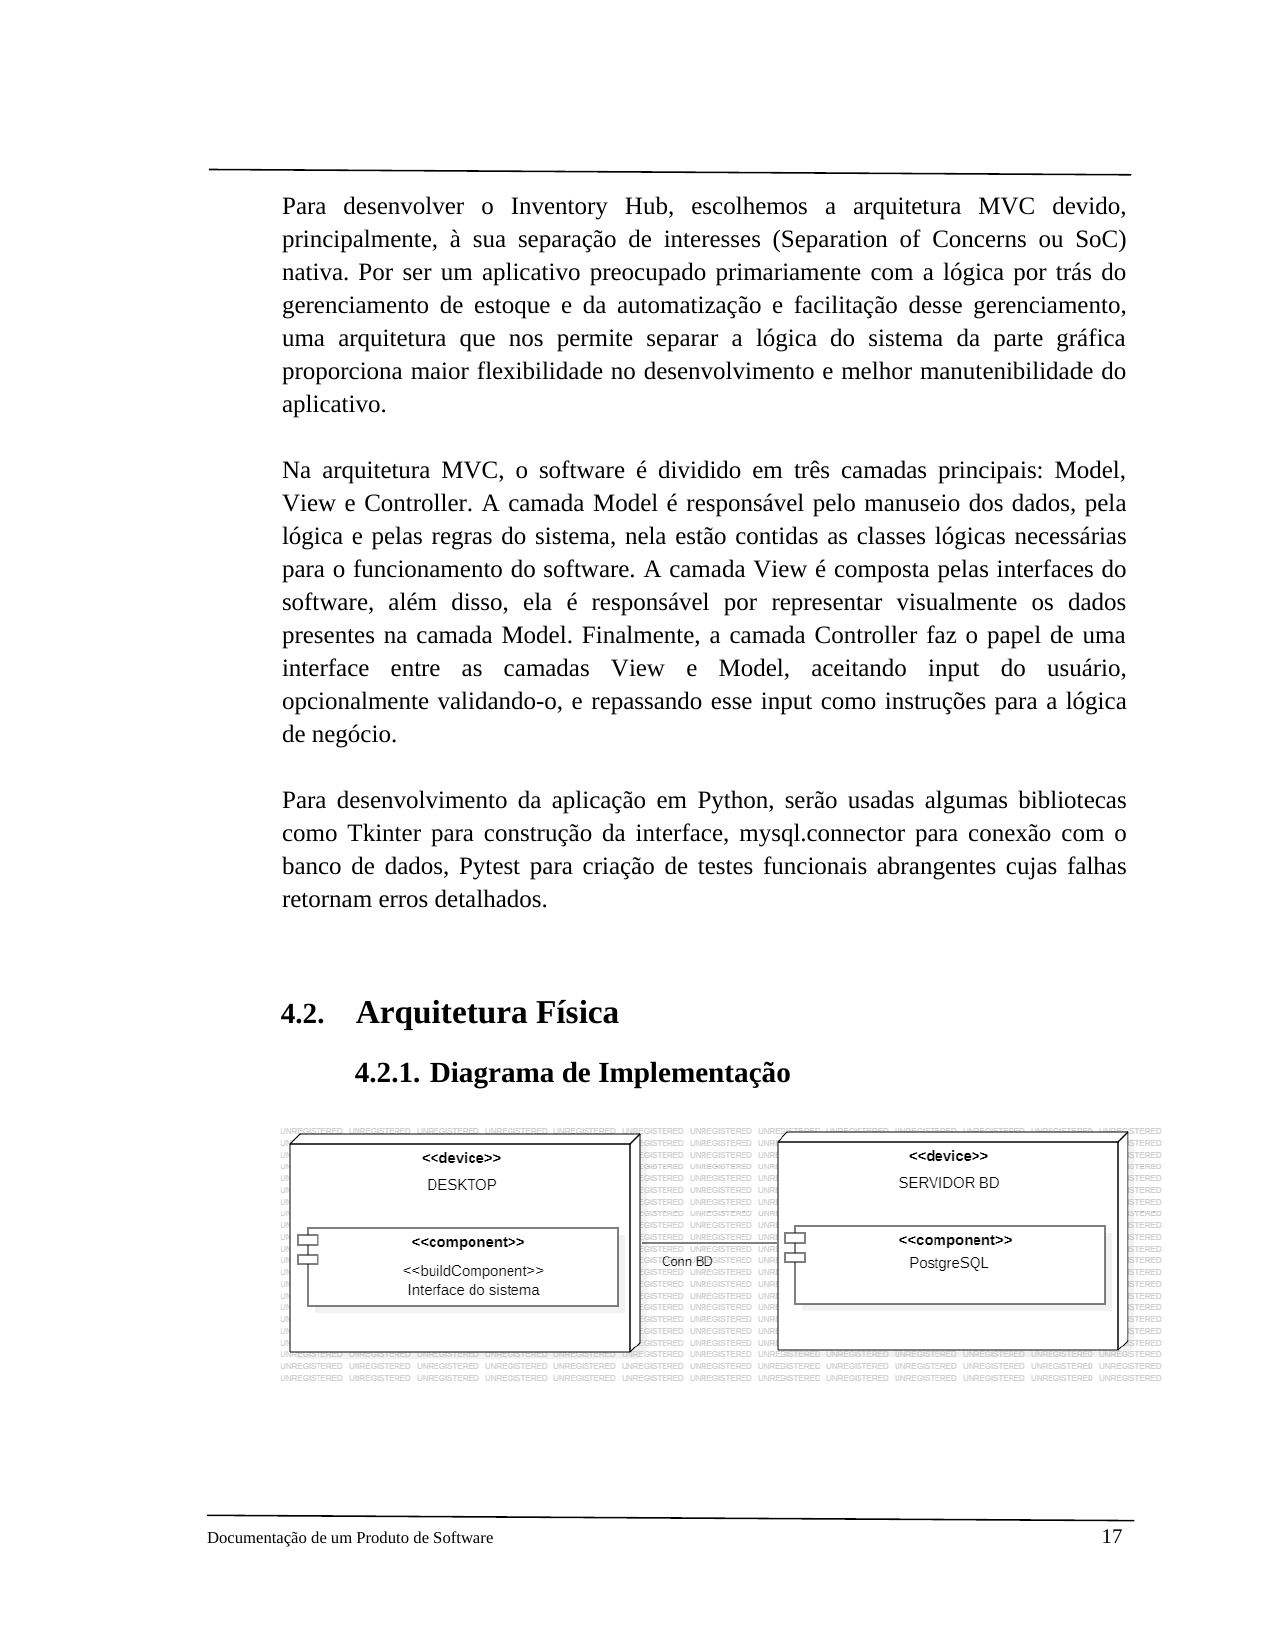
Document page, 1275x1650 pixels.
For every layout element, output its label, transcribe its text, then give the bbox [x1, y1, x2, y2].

text Na arquitetura MVC, o software é dividido em três camadas principais: Model, View e Controller. A camada Model é responsável pelo manuseio dos dados, pela lógica e pelas regras do sistema, nela estão contidas as classes lógicas necessárias para o funcionamento do software. A camada View é composta pelas interfaces do software, além disso, ela é responsável por representar visualmente os dados presentes na camada Model. Finalmente, a camada Controller faz o papel de uma interface entre as camadas View e Model, aceitando input do usuário, opcionalmente validando-o, e repassando esse input como instruções para a lógica de negócio. [282, 455, 1127, 748]
list Diagrama de Implementação [354, 1056, 1127, 1089]
subtitle Arquitetura Física [281, 992, 1127, 1031]
picture [280, 1122, 1167, 1392]
text Para desenvolvimento da aplicação em Python, serão usadas algumas bibliotecas como Tkinter para construção da interface, mysql.connector para conexão com o banco de dados, Pytest para criação de testes funcionais abrangentes cujas falhas retornam erros detalhados. [282, 785, 1127, 913]
text Para desenvolver o Inventory Hub, escolhemos a arquitetura MVC devido, principalmente, à sua separação de interesses (Separation of Concerns ou SoC) nativa. Por ser um aplicativo preocupado primariamente com a lógica por trás do gerenciamento de estoque e da automatização e facilitação desse gerenciamento, uma arquitetura que nos permite separar a lógica do sistema da parte gráfica proporciona maior flexibilidade no desenvolvimento e melhor manutenibilidade do aplicativo. [282, 177, 1127, 418]
